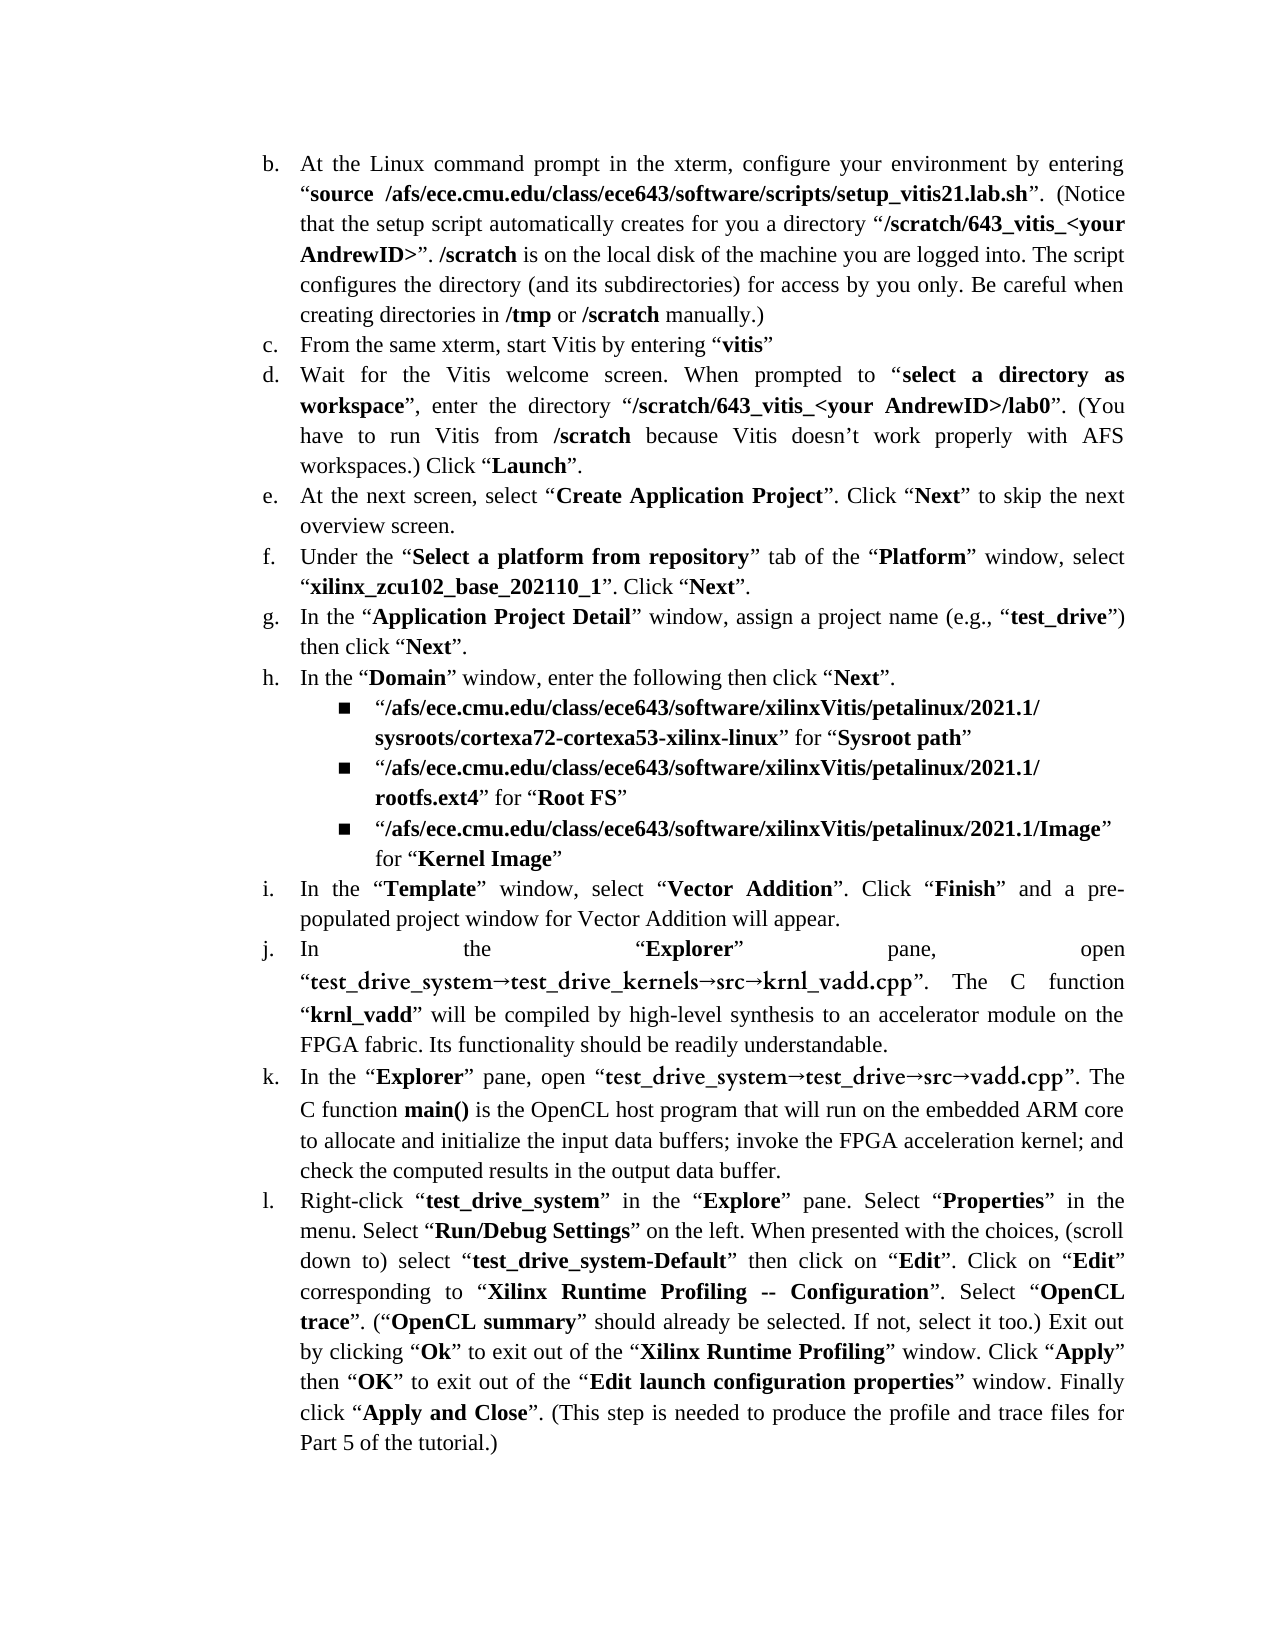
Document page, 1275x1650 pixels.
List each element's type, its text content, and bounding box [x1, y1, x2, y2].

list From the same xterm, start Vitis by entering “vitis” [262, 331, 1125, 358]
list In the “Explorer” pane, open “test_drive_system→test_drive_kernels→src→krnl_vadd.cpp”. The C function “krnl_vadd” will be compiled by high-level synthesis to an accelerator module on the FPGA fabric. Its functionality should be readily understandable. [262, 935, 1125, 1058]
list Under the “Select a platform from repository” tab of the “Platform” window, select “xilinx_zcu102_base_202110_1”. Click “Next”. [262, 543, 1125, 599]
list Wait for the Vitis welcome screen. When prompted to “select a directory as workspace”, enter the directory “/scratch/643_vitis_<your AndrewID>/lab0”. (You have to run Vitis from /scratch because Vitis doesn’t work properly with AFS workspaces.) Click “Launch”. [262, 361, 1125, 478]
list In the “Domain” window, enter the following then click “Next”. [262, 663, 1125, 690]
list “/afs/ece.cmu.edu/class/ece643/software/xilinxVitis/petalinux/2021.1/sysroots/cortexa72-cortexa53-xilinx-linux” for “Sysroot path” [337, 694, 1125, 750]
list At the next screen, select “Create Application Project”. Click “Next” to skip the next overview screen. [262, 482, 1125, 539]
list “/afs/ece.cmu.edu/class/ece643/software/xilinxVitis/petalinux/2021.1/Image” for “Kernel Image” [337, 814, 1125, 871]
list At the Linux command prompt in the xterm, configure your environment by entering “source /afs/ece.cmu.edu/class/ece643/software/scripts/setup_vitis21.lab.sh”. (Notice that the setup script automatically creates for you a directory “/scratch/643_vitis_<your AndrewID>”. /scratch is on the local disk of the machine you are logged into. The script configures the directory (and its subdirectories) for access by you only. Be careful when creating directories in /tmp or /scratch manually.) [262, 150, 1125, 327]
list Right-click “test_drive_system” in the “Explore” pane. Select “Properties” in the menu. Select “Run/Debug Settings” on the left. When presented with the choices, (scroll down to) select “test_drive_system-Default” then click on “Edit”. Click on “Edit” corresponding to “Xilinx Runtime Profiling -- Configuration”. Select “OpenCL trace”. (“OpenCL summary” should already be selected. If not, select it too.) Exit out by clicking “Ok” to exit out of the “Xilinx Runtime Profiling” window. Click “Apply” then “OK” to exit out of the “Edit launch configuration properties” window. Finally click “Apply and Close”. (This step is needed to produce the profile and trace files for Part 5 of the tutorial.) [262, 1187, 1125, 1455]
list In the “Explorer” pane, open “test_drive_system→test_drive→src→vadd.cpp”. The C function main() is the OpenCL host program that will run on the embedded ARM core to allocate and initialize the input data buffers; invoke the FPGA acceleration kernel; and check the computed results in the output data buffer. [262, 1062, 1125, 1183]
list In the “Template” window, select “Vector Addition”. Click “Finish” and a pre-populated project window for Vector Addition will appear. [262, 875, 1125, 932]
list “/afs/ece.cmu.edu/class/ece643/software/xilinxVitis/petalinux/2021.1/rootfs.ext4” for “Root FS” [337, 754, 1125, 811]
list In the “Application Project Detail” window, assign a project name (e.g., “test_drive”) then click “Next”. [262, 603, 1125, 660]
